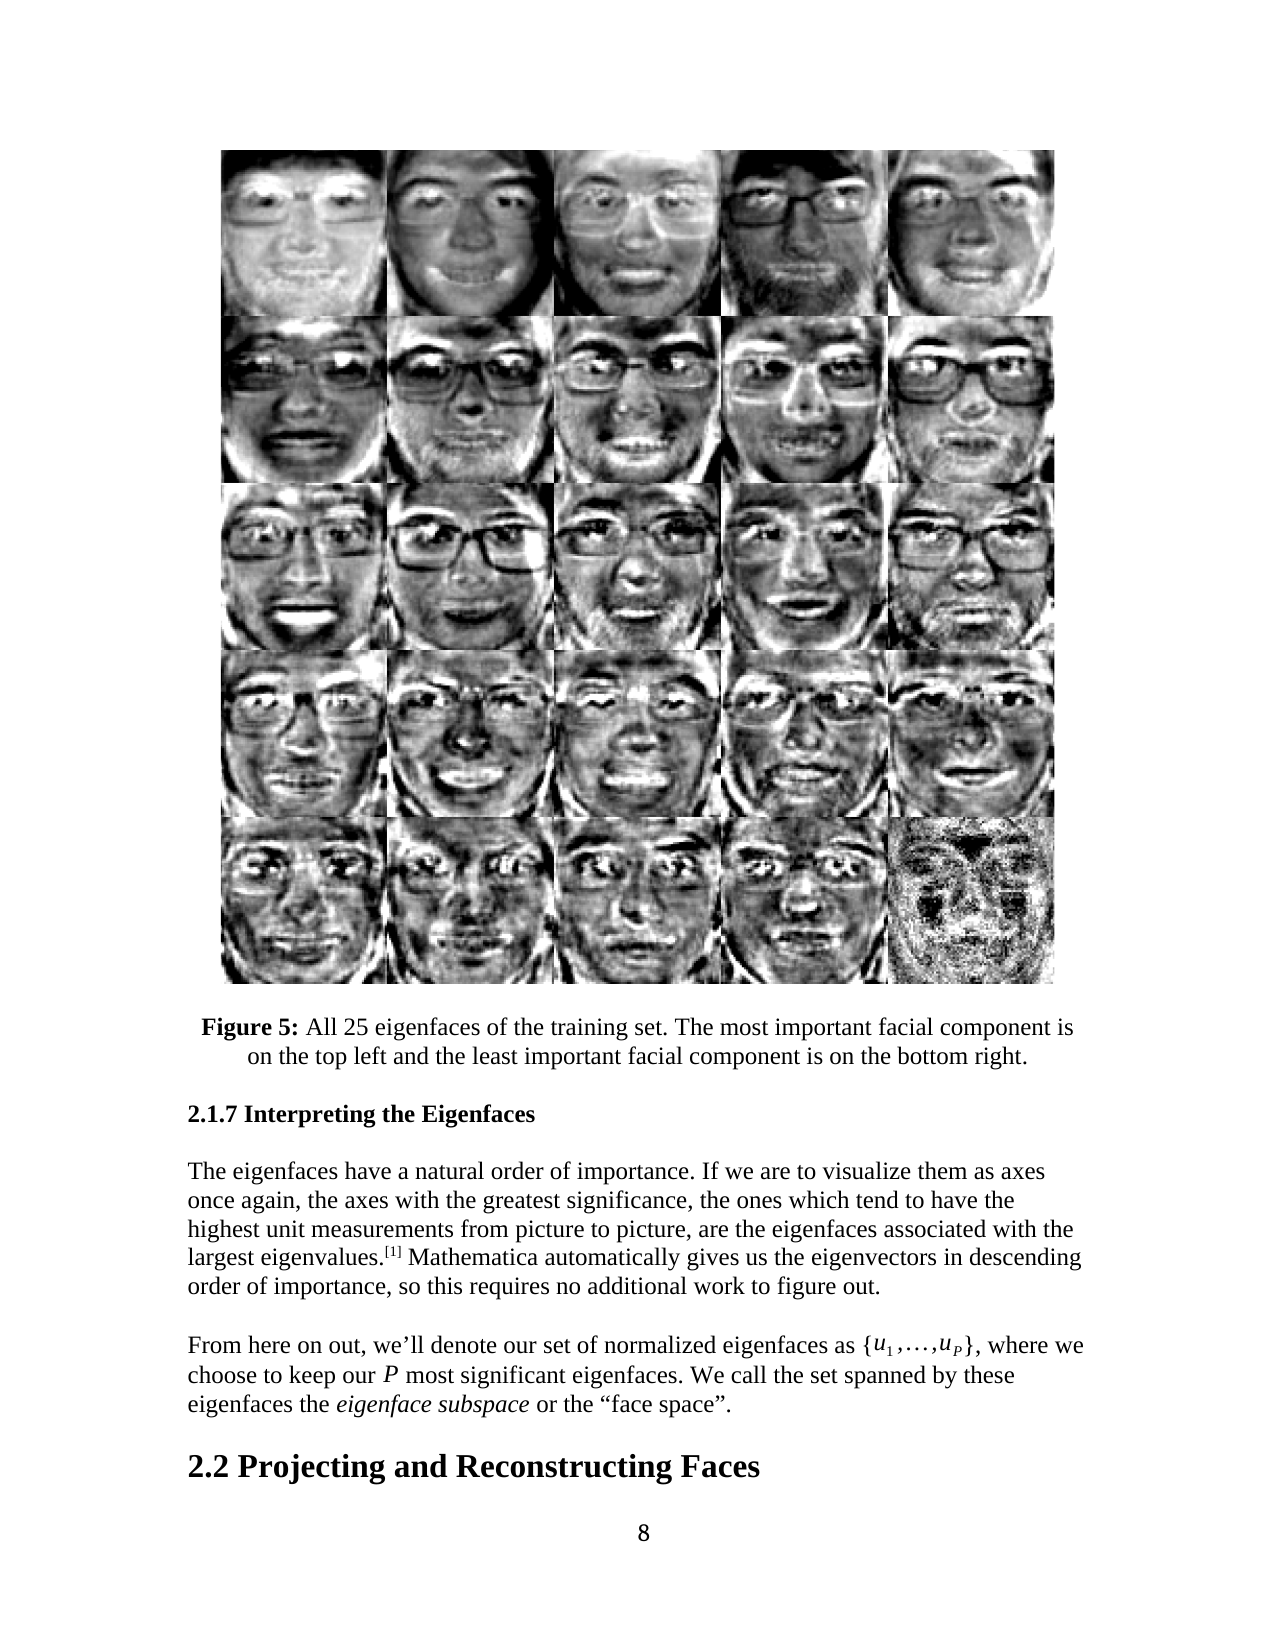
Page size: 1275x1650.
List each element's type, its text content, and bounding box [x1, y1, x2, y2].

text Figure 5: All 25 eigenfaces of the training set. The most important facial component is on the top left and the least important facial component is on the bottom right. [187, 1012, 1087, 1070]
text 2.1.7 Interpreting the Eigenfaces [187, 1099, 1087, 1127]
text The eigenfaces have a natural order of importance. If we are to visualize them as axes once again, the axes with the greatest significance, the ones which tend to have the highest unit measurements from picture to picture, are the eigenfaces associated with the largest eigenvalues.[1] Mathematica automatically gives us the eigenvectors in descending order of importance, so this requires no additional work to figure out. [187, 1156, 1087, 1300]
text From here on out, we’ll denote our set of normalized eigenfaces as {}, where we choose to keep our most significant eigenfaces. We call the set spanned by these eigenfaces the eigenface subspace or the “face space”. [187, 1329, 1087, 1417]
text 2.2 Projecting and Reconstructing Faces [187, 1446, 1087, 1484]
picture [220, 150, 1055, 984]
